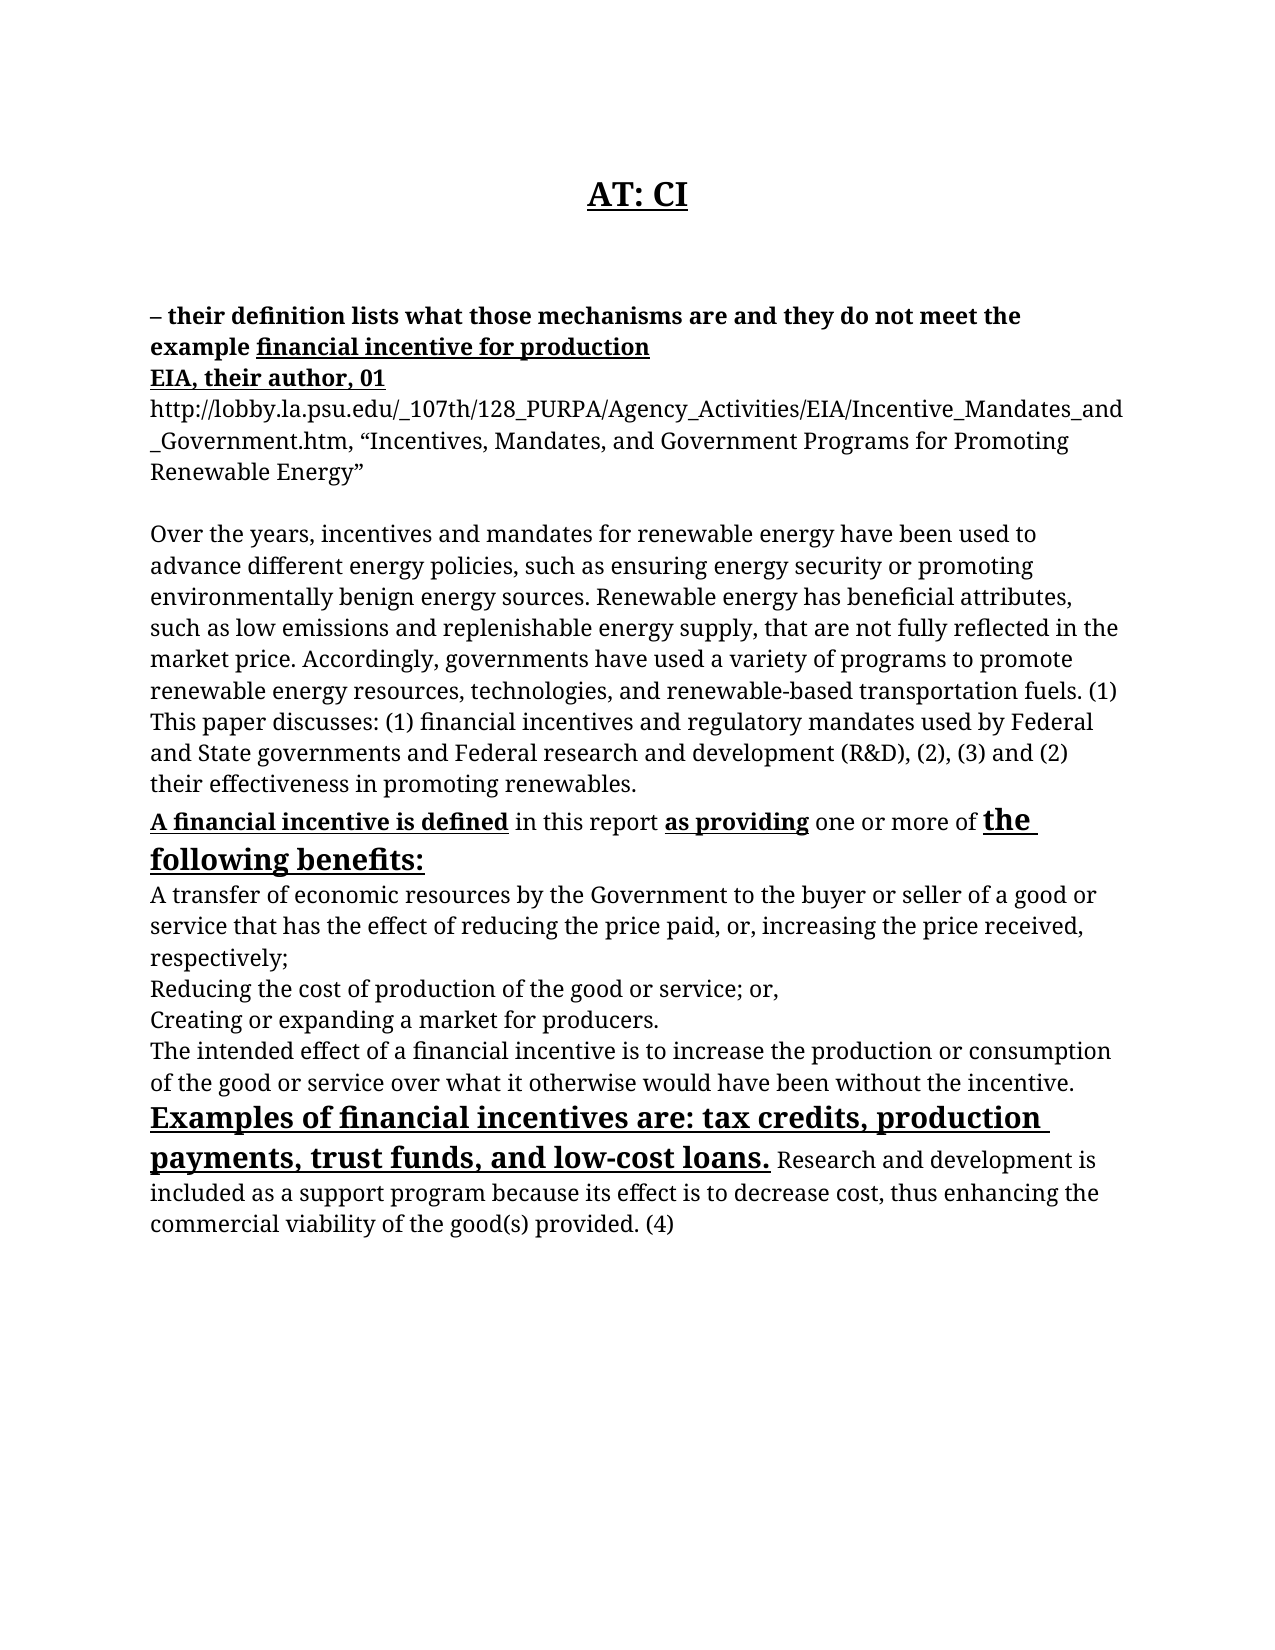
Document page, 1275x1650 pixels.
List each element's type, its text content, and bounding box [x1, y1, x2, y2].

text Over the years, incentives and mandates for renewable energy have been used to advance different energy policies, such as ensuring energy security or promoting environmentally benign energy sources. Renewable energy has beneficial attributes, such as low emissions and replenishable energy supply, that are not fully reflected in the market price. Accordingly, governments have used a variety of programs to promote renewable energy resources, technologies, and renewable-based transportation fuels. (1) This paper discusses: (1) financial incentives and regulatory mandates used by Federal and State governments and Federal research and development (R&D), (2), (3) and (2) their effectiveness in promoting renewables. [150, 518, 1125, 799]
text A transfer of economic resources by the Government to the buyer or seller of a good or service that has the effect of reducing the price paid, or, increasing the price received, respectively; [150, 879, 1125, 973]
text EIA, their author, 01 http://lobby.la.psu.edu/_107th/128_PURPA/Agency_Activities/EIA/Incentive_Mandates_and_Government.htm, “Incentives, Mandates, and Government Programs for Promoting Renewable Energy” [150, 362, 1125, 487]
subtitle – their definition lists what those mechanisms are and they do not meet the example financial incentive for production [150, 299, 1125, 362]
text Creating or expanding a market for producers. [150, 1004, 1125, 1035]
subtitle AT: CI [150, 171, 1125, 216]
text A financial incentive is defined in this report as providing one or more of the following benefits: [150, 799, 1125, 879]
text The intended effect of a financial incentive is to increase the production or consumption of the good or service over what it otherwise would have been without the incentive. Examples of financial incentives are: tax credits, production payments, trust funds, and low-cost loans. Research and development is included as a support program because its effect is to decrease cost, thus enhancing the commercial viability of the good(s) provided. (4) [150, 1035, 1125, 1239]
text Reducing the cost of production of the good or service; or, [150, 973, 1125, 1004]
